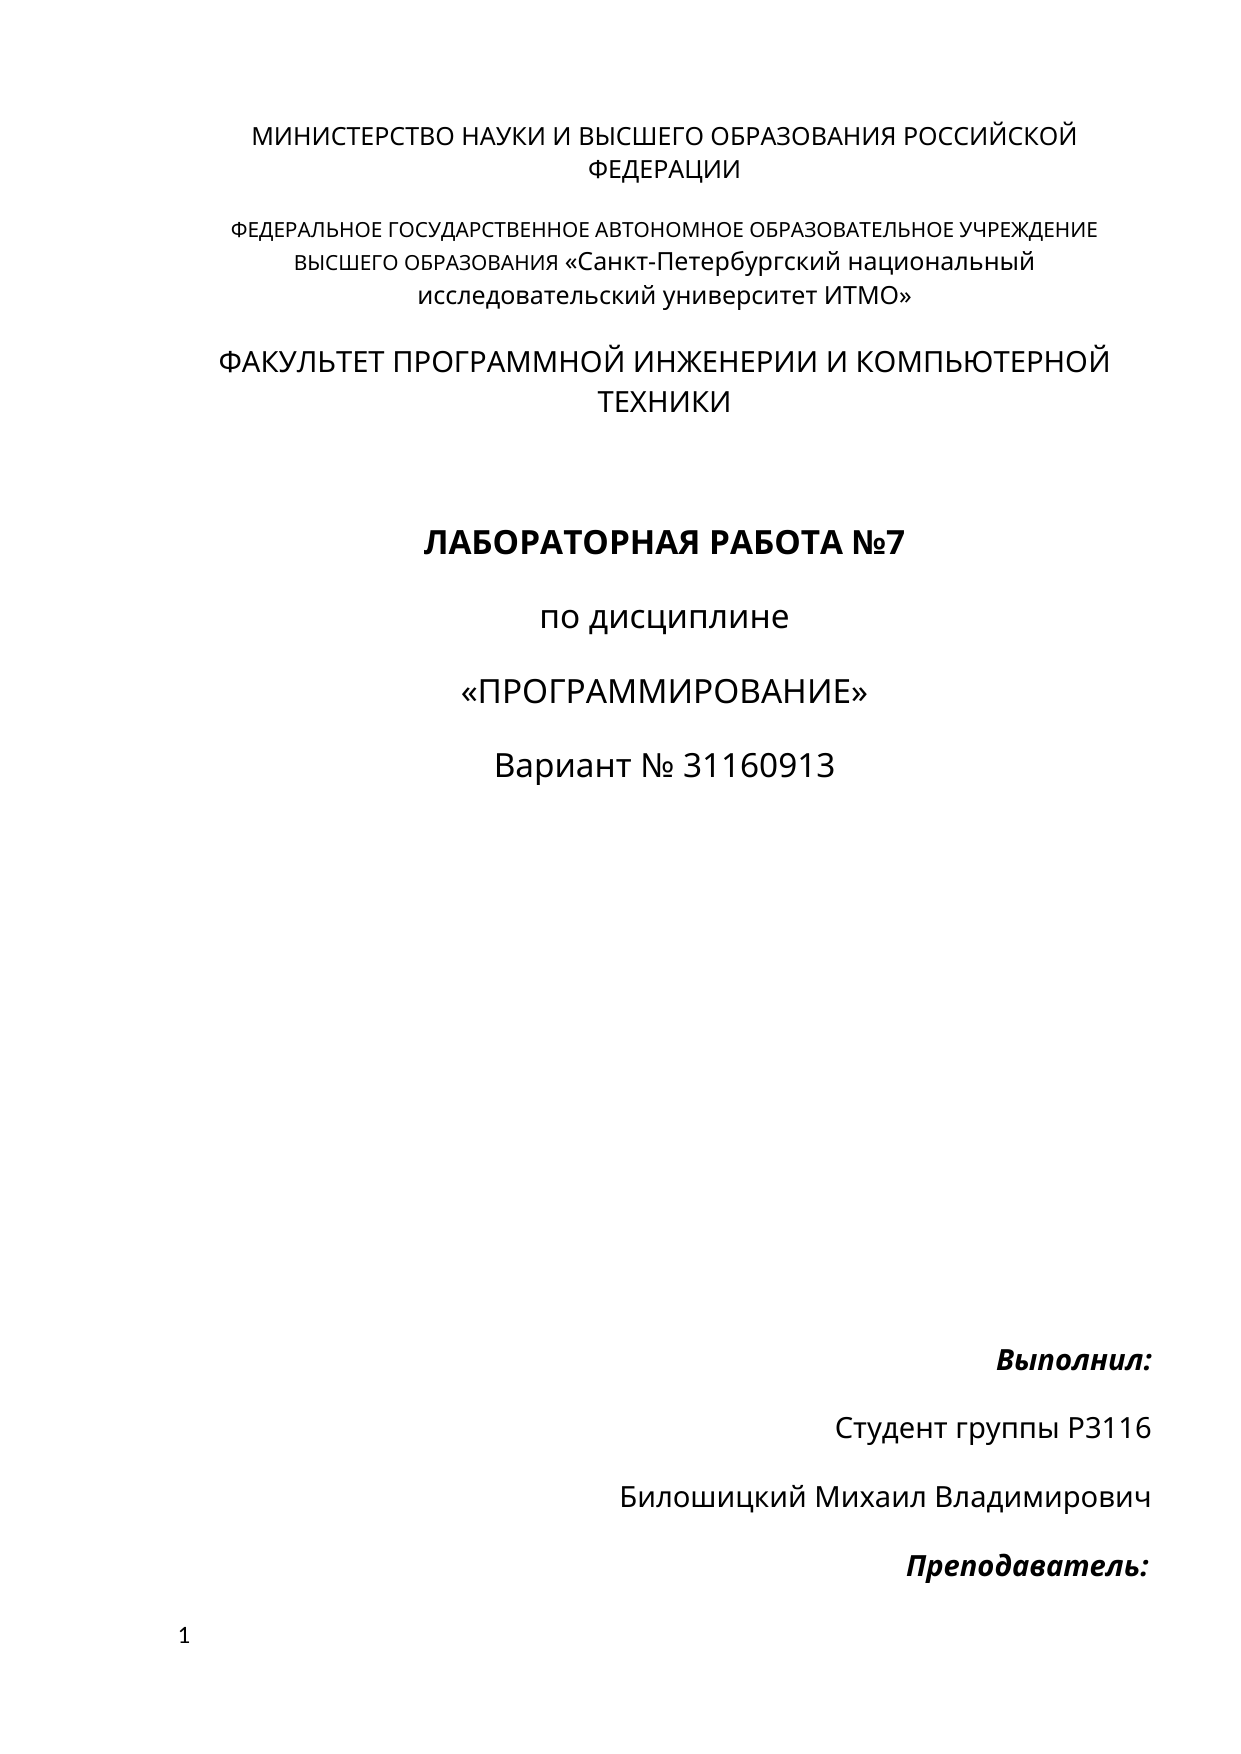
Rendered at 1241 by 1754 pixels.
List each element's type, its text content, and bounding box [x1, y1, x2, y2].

text ФЕДЕРАЛЬНОЕ ГОСУДАРСТВЕННОЕ АВТОНОМНОЕ ОБРАЗОВАТЕЛЬНОЕ УЧРЕЖДЕНИЕ ВЫСШЕГО ОБРАЗОВАНИЯ «Санкт-Петербургский национальный исследовательский университет ИТМО» [177, 215, 1152, 312]
text МИНИСТЕРСТВО НАУКИ И ВЫСШЕГО ОБРАЗОВАНИЯ РОССИЙСКОЙ ФЕДЕРАЦИИ [177, 118, 1152, 186]
text по дисциплине [177, 593, 1152, 638]
text Вариант № 31160913 [177, 742, 1152, 788]
text Билошицкий Михаил Владимирович [177, 1477, 1152, 1516]
text «ПРОГРАММИРОВАНИЕ» [177, 668, 1152, 713]
text ФАКУЛЬТЕТ ПРОГРАММНОЙ ИНЖЕНЕРИИ И КОМПЬЮТЕРНОЙ ТЕХНИКИ [177, 341, 1152, 421]
text Студент группы P3116 [177, 1408, 1152, 1447]
text Преподаватель: [177, 1546, 1152, 1585]
text ЛАБОРАТОРНАЯ РАБОТА №7 [177, 518, 1152, 564]
text Выполнил: [177, 1339, 1152, 1379]
